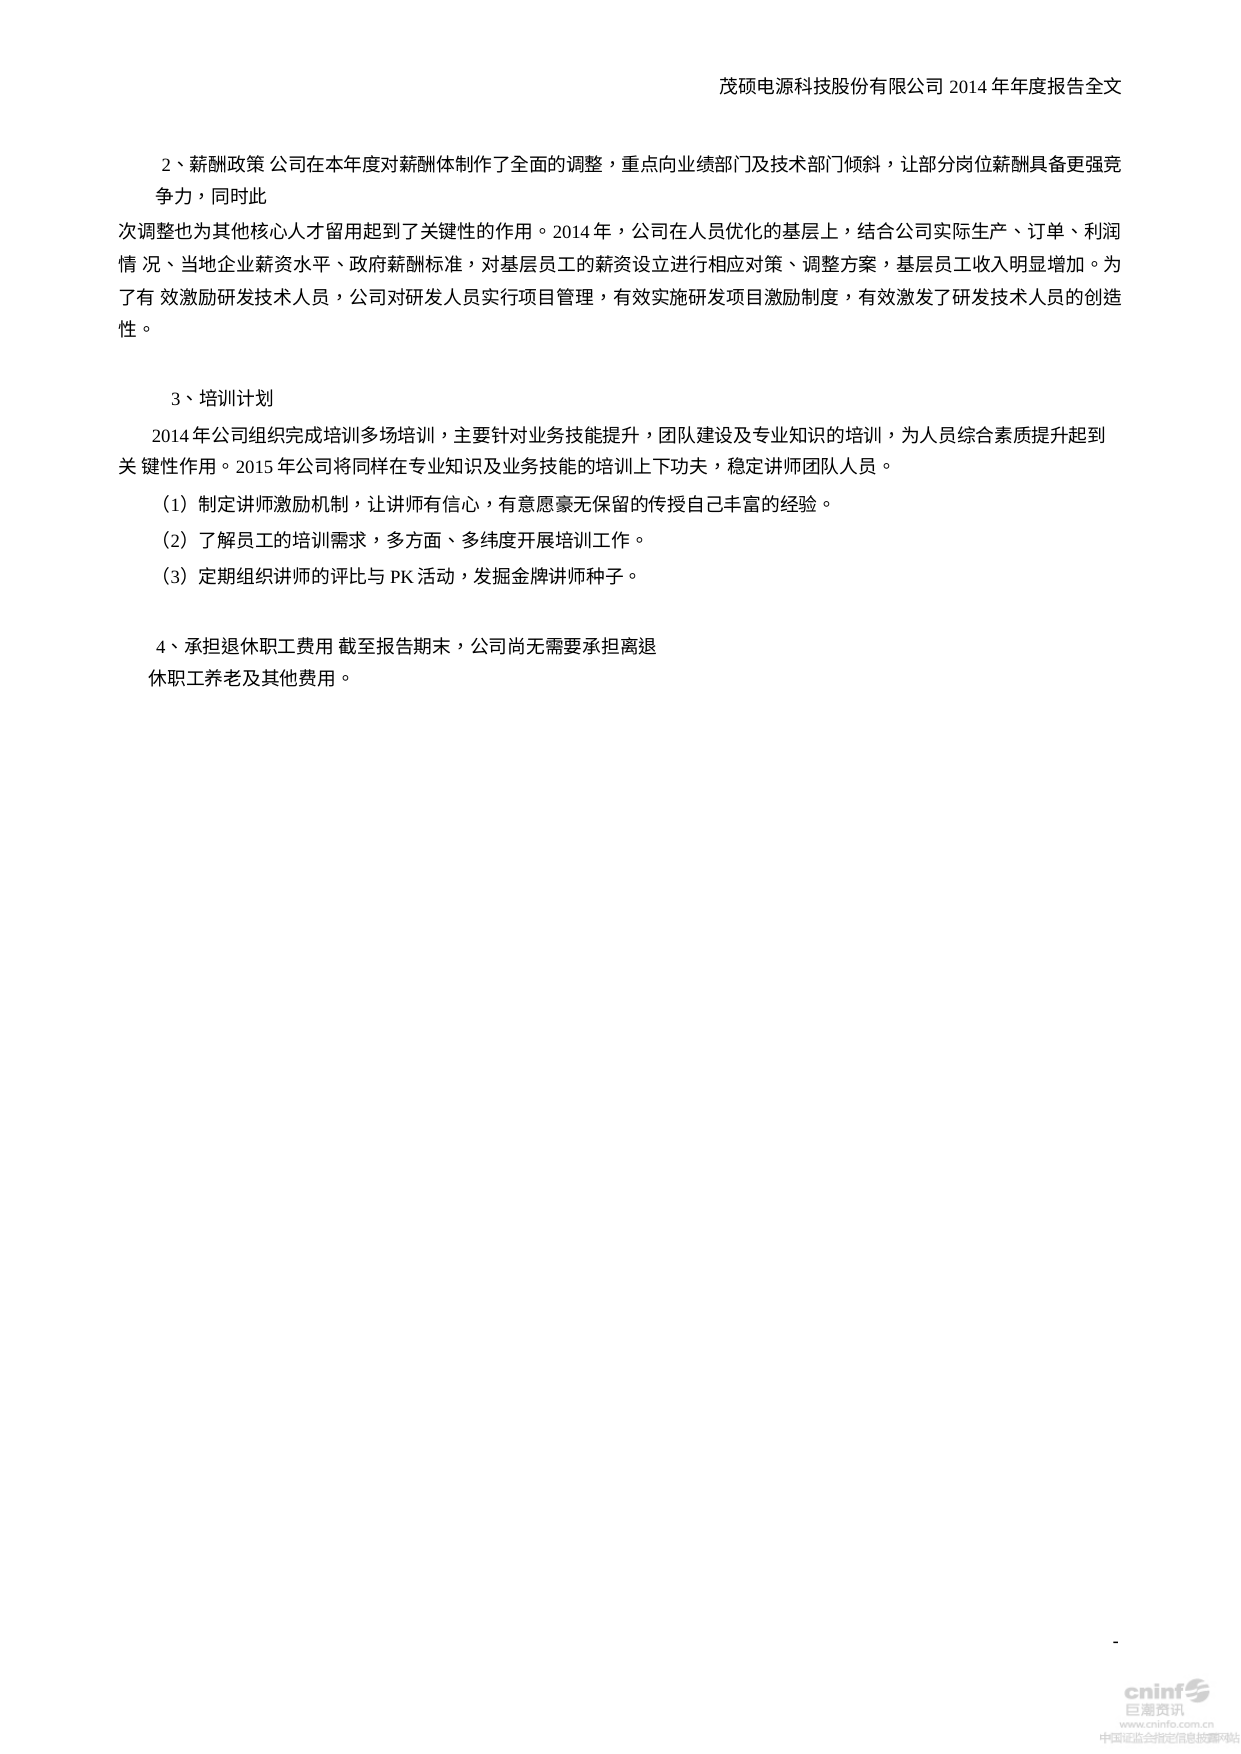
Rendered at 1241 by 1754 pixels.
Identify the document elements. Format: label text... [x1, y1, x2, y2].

text 次调整也为其他核心人才留用起到了关键性的作用。2014年，公司在人员优化的基层上，结合公司实际生产、订单、利润情 况、当地企业薪资水平、政府薪酬标准，对基层员工的薪资设立进行相应对策、调整方案，基层员工收入明显增加。为了有 效激励研发技术人员，公司对研发人员实行项目管理，有效实施研发项目激励制度，有效激发了研发技术人员的创造性。 [118, 219, 1122, 342]
text 4、承担退休职工费用 截至报告期末，公司尚无需要承担离退休职工养老及其他费用。 [148, 634, 675, 691]
text 3、培训计划 [171, 386, 1240, 411]
text 2014年公司组织完成培训多场培训，主要针对业务技能提升，团队建设及专业知识的培训，为人员综合素质提升起到关 键性作用。2015年公司将同样在专业知识及业务技能的培训上下功夫，稳定讲师团队人员。 [118, 422, 1123, 479]
text （3）定期组织讲师的评比与PK活动，发掘金牌讲师种子。 [152, 563, 1240, 589]
text （1）制定讲师激励机制，让讲师有信心，有意愿豪无保留的传授自己丰富的经验。 [152, 491, 1240, 517]
text 2、薪酬政策 公司在本年度对薪酬体制作了全面的调整，重点向业绩部门及技术部门倾斜，让部分岗位薪酬具备更强竞争力，同时此 [156, 152, 1124, 209]
picture [1099, 1673, 1241, 1754]
text （2）了解员工的培训需求，多方面、多纬度开展培训工作。 [152, 527, 1240, 553]
